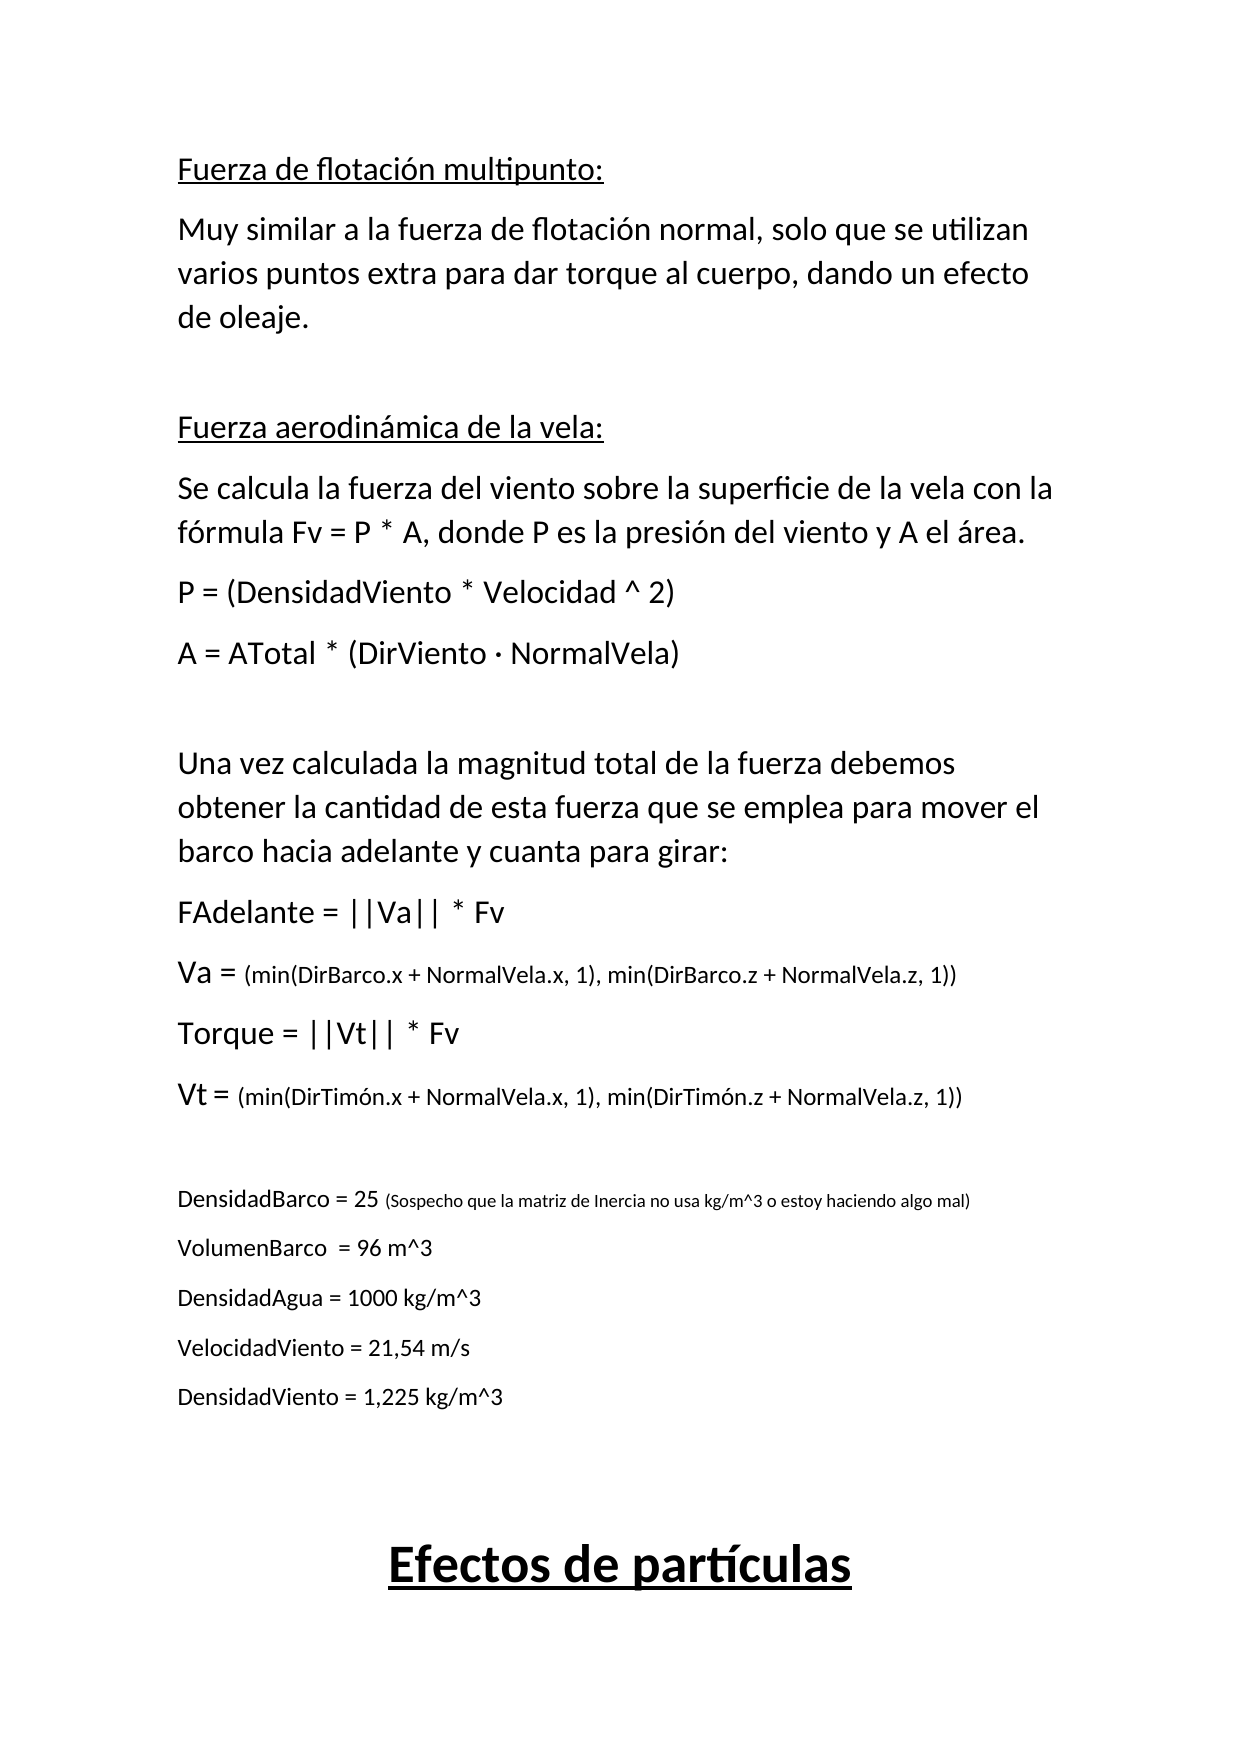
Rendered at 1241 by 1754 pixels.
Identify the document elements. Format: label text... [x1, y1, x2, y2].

text Vt = (min(DirTimón.x + NormalVela.x, 1), min(DirTimón.z + NormalVela.z, 1)) [177, 1073, 1063, 1113]
text VolumenBarco = 96 m^3 [177, 1233, 1063, 1263]
text DensidadBarco = 25 (Sospecho que la matriz de Inercia no usa kg/m^3 o estoy haciendo algo mal) [177, 1183, 1063, 1213]
text Va = (min(DirBarco.x + NormalVela.x, 1), min(DirBarco.z + NormalVela.z, 1)) [177, 952, 1063, 992]
text Fuerza de flotación multipunto: [177, 148, 1063, 188]
text Torque = ||Vt|| * Fv [177, 1012, 1063, 1053]
text Muy similar a la fuerza de flotación normal, solo que se utilizan varios puntos extra para dar torque al cuerpo, dando un efecto de oleaje. [177, 208, 1063, 337]
text A = ATotal * (DirViento · NormalVela) [177, 632, 1063, 673]
text Efectos de partículas [177, 1530, 1063, 1596]
text DensidadViento = 1,225 kg/m^3 [177, 1381, 1063, 1412]
text P = (DensidadViento * Velocidad ^ 2) [177, 572, 1063, 612]
text Fuerza aerodinámica de la vela: [177, 406, 1063, 447]
text VelocidadViento = 21,54 m/s [177, 1332, 1063, 1362]
text Una vez calculada la magnitud total de la fuerza debemos obtener la cantidad de esta fuerza que se emplea para mover el barco hacia adelante y cuanta para girar: [177, 742, 1063, 871]
text DensidadAgua = 1000 kg/m^3 [177, 1282, 1063, 1313]
text FAdelante = ||Va|| * Fv [177, 891, 1063, 932]
text Se calcula la fuerza del viento sobre la superficie de la vela con la fórmula Fv = P * A, donde P es la presión del viento y A el área. [177, 467, 1063, 552]
